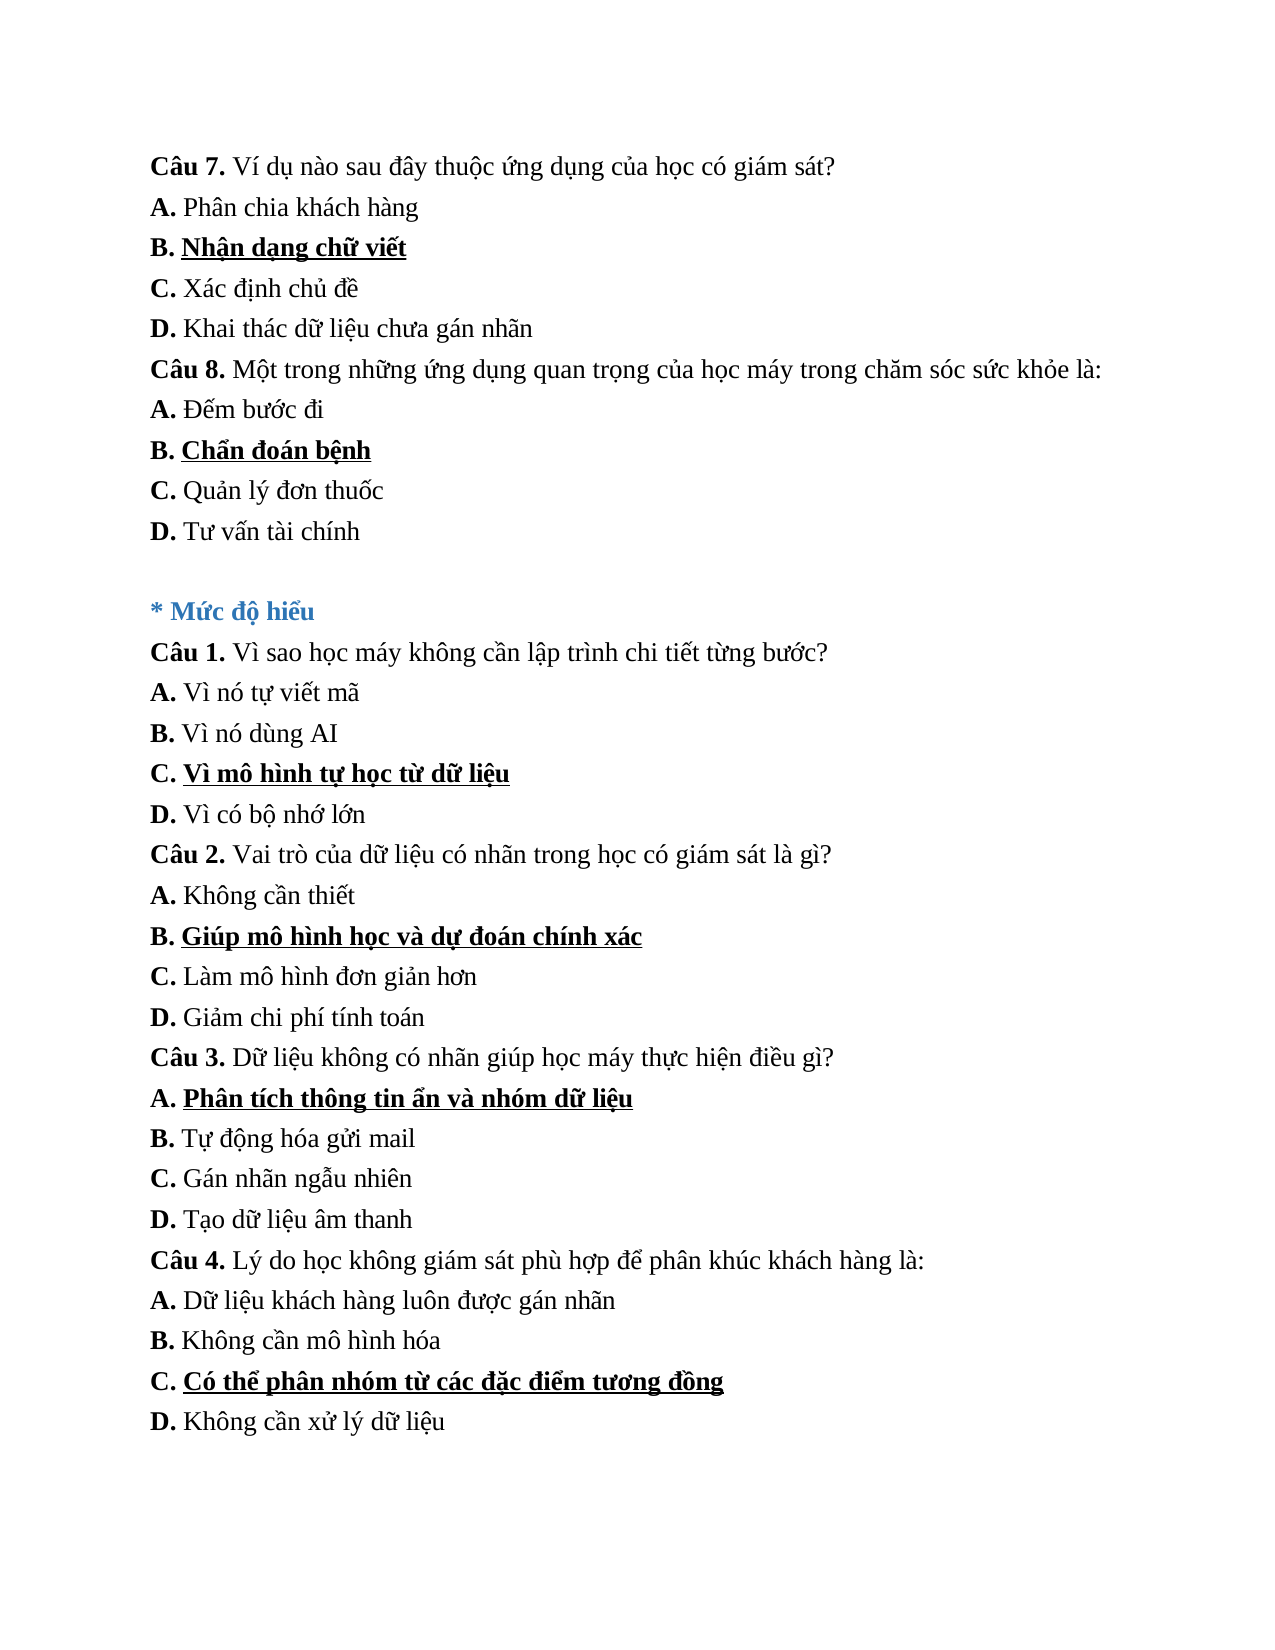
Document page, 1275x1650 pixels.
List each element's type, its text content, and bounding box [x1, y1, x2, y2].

text Câu 2. Vai trò của dữ liệu có nhãn trong học có giám sát là gì? [150, 838, 1162, 870]
list Quản lý đơn thuốc [150, 474, 1162, 505]
subtitle Mức độ hiểu [150, 596, 1162, 627]
list Phân tích thông tin ẩn và nhóm dữ liệu [150, 1082, 1162, 1113]
text Câu 3. Dữ liệu không có nhãn giúp học máy thực hiện điều gì? [150, 1041, 1162, 1072]
list Tự động hóa gửi mail [150, 1122, 1162, 1153]
list Không cần xử lý dữ liệu [150, 1406, 1162, 1437]
list Nhận dạng chữ viết [150, 231, 1162, 262]
list Dữ liệu khách hàng luôn được gán nhãn [150, 1284, 1162, 1315]
text Câu 7. Ví dụ nào sau đây thuộc ứng dụng của học có giám sát? [150, 150, 1162, 181]
text Câu 4. Lý do học không giám sát phù hợp để phân khúc khách hàng là: [150, 1244, 1162, 1275]
list Vì nó dùng AI [150, 717, 1162, 748]
list Có thể phân nhóm từ các đặc điểm tương đồng [150, 1365, 1162, 1396]
list Giảm chi phí tính toán [150, 1001, 1162, 1032]
list Chẩn đoán bệnh [150, 434, 1162, 465]
text Câu 8. Một trong những ứng dụng quan trọng của học máy trong chăm sóc sức khỏe là: [150, 353, 1162, 384]
text Câu 1. Vì sao học máy không cần lập trình chi tiết từng bước? [150, 636, 1162, 667]
list Tư vấn tài chính [150, 515, 1162, 546]
list Đếm bước đi [150, 393, 1162, 424]
list Không cần mô hình hóa [150, 1324, 1162, 1356]
list Vì có bộ nhớ lớn [150, 798, 1162, 829]
list Khai thác dữ liệu chưa gán nhãn [150, 312, 1162, 343]
list Xác định chủ đề [150, 272, 1162, 303]
list Làm mô hình đơn giản hơn [150, 960, 1162, 991]
list Tạo dữ liệu âm thanh [150, 1203, 1162, 1234]
list Không cần thiết [150, 879, 1162, 910]
list Gán nhãn ngẫu nhiên [150, 1163, 1162, 1194]
list Giúp mô hình học và dự đoán chính xác [150, 919, 1162, 951]
list Vì mô hình tự học từ dữ liệu [150, 758, 1162, 789]
list Vì nó tự viết mã [150, 677, 1162, 708]
list Phân chia khách hàng [150, 191, 1162, 222]
